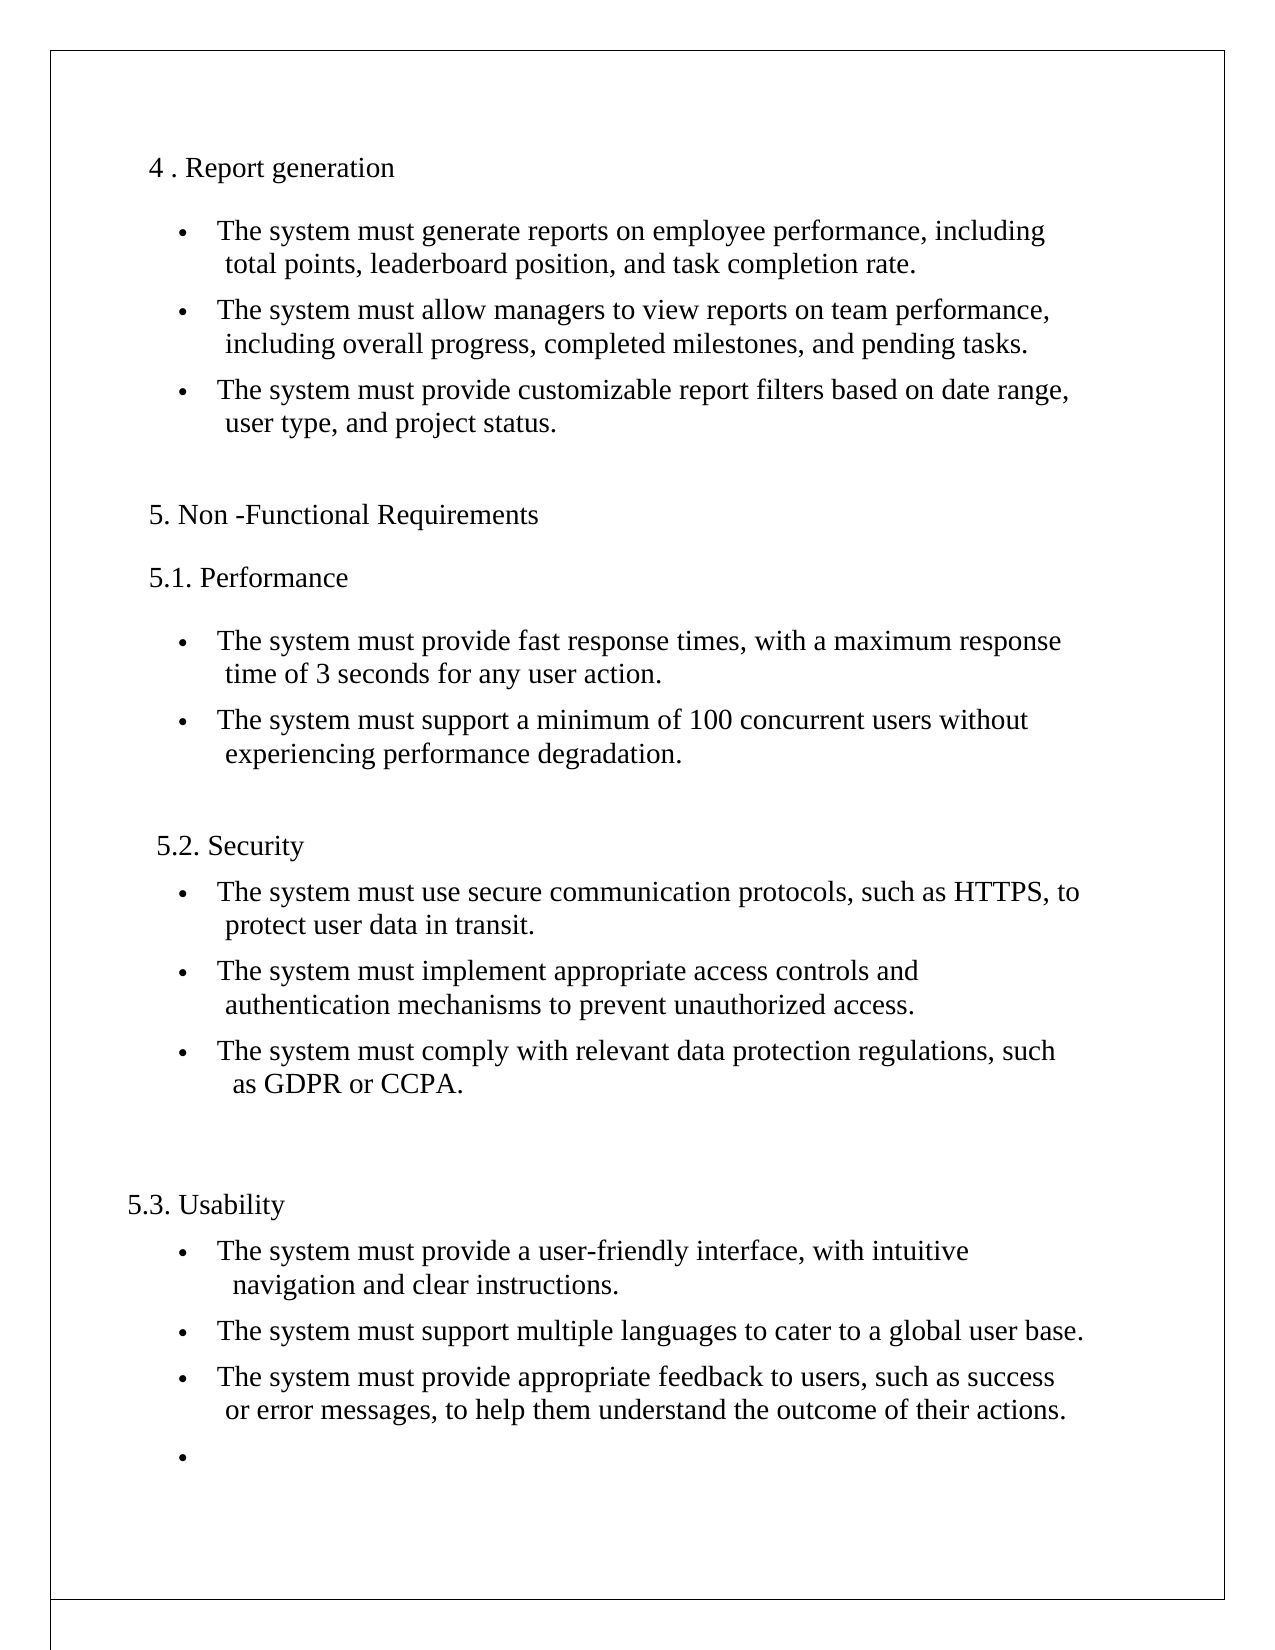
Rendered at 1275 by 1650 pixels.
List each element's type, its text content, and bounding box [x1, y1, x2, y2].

text 4 . Report generation [148, 150, 1127, 183]
list The system must implement appropriate access controls and authentication mechanisms to prevent unauthorized access. [179, 953, 1125, 1021]
list 5.2. Security [112, 828, 1125, 861]
list The system must comply with relevant data protection regulations, such as GDPR or CCPA. [179, 1033, 1125, 1100]
list Non -Functional Requirements [148, 497, 1127, 531]
list The system must allow managers to view reports on team performance, including overall progress, completed milestones, and pending tasks. [179, 292, 1125, 359]
list The system must provide appropriate feedback to users, such as success or error messages, to help them understand the outcome of their actions. [179, 1359, 1125, 1426]
list The system must support a minimum of 100 concurrent users without experiencing performance degradation. [179, 702, 1125, 769]
list 5.3. Usability [112, 1187, 1125, 1221]
list The system must support multiple languages to cater to a global user base. [179, 1313, 1125, 1346]
list The system must provide a user-friendly interface, with intuitive navigation and clear instructions. [179, 1233, 1125, 1300]
list The system must use secure communication protocols, such as HTTPS, to protect user data in transit. [179, 874, 1125, 941]
list 5.1. Performance [148, 560, 1127, 593]
list The system must generate reports on employee performance, including total points, leaderboard position, and task completion rate. [179, 213, 1125, 280]
list The system must provide customizable report filters based on date range, user type, and project status. [179, 372, 1125, 439]
list The system must provide fast response times, with a maximum response time of 3 seconds for any user action. [179, 623, 1125, 690]
